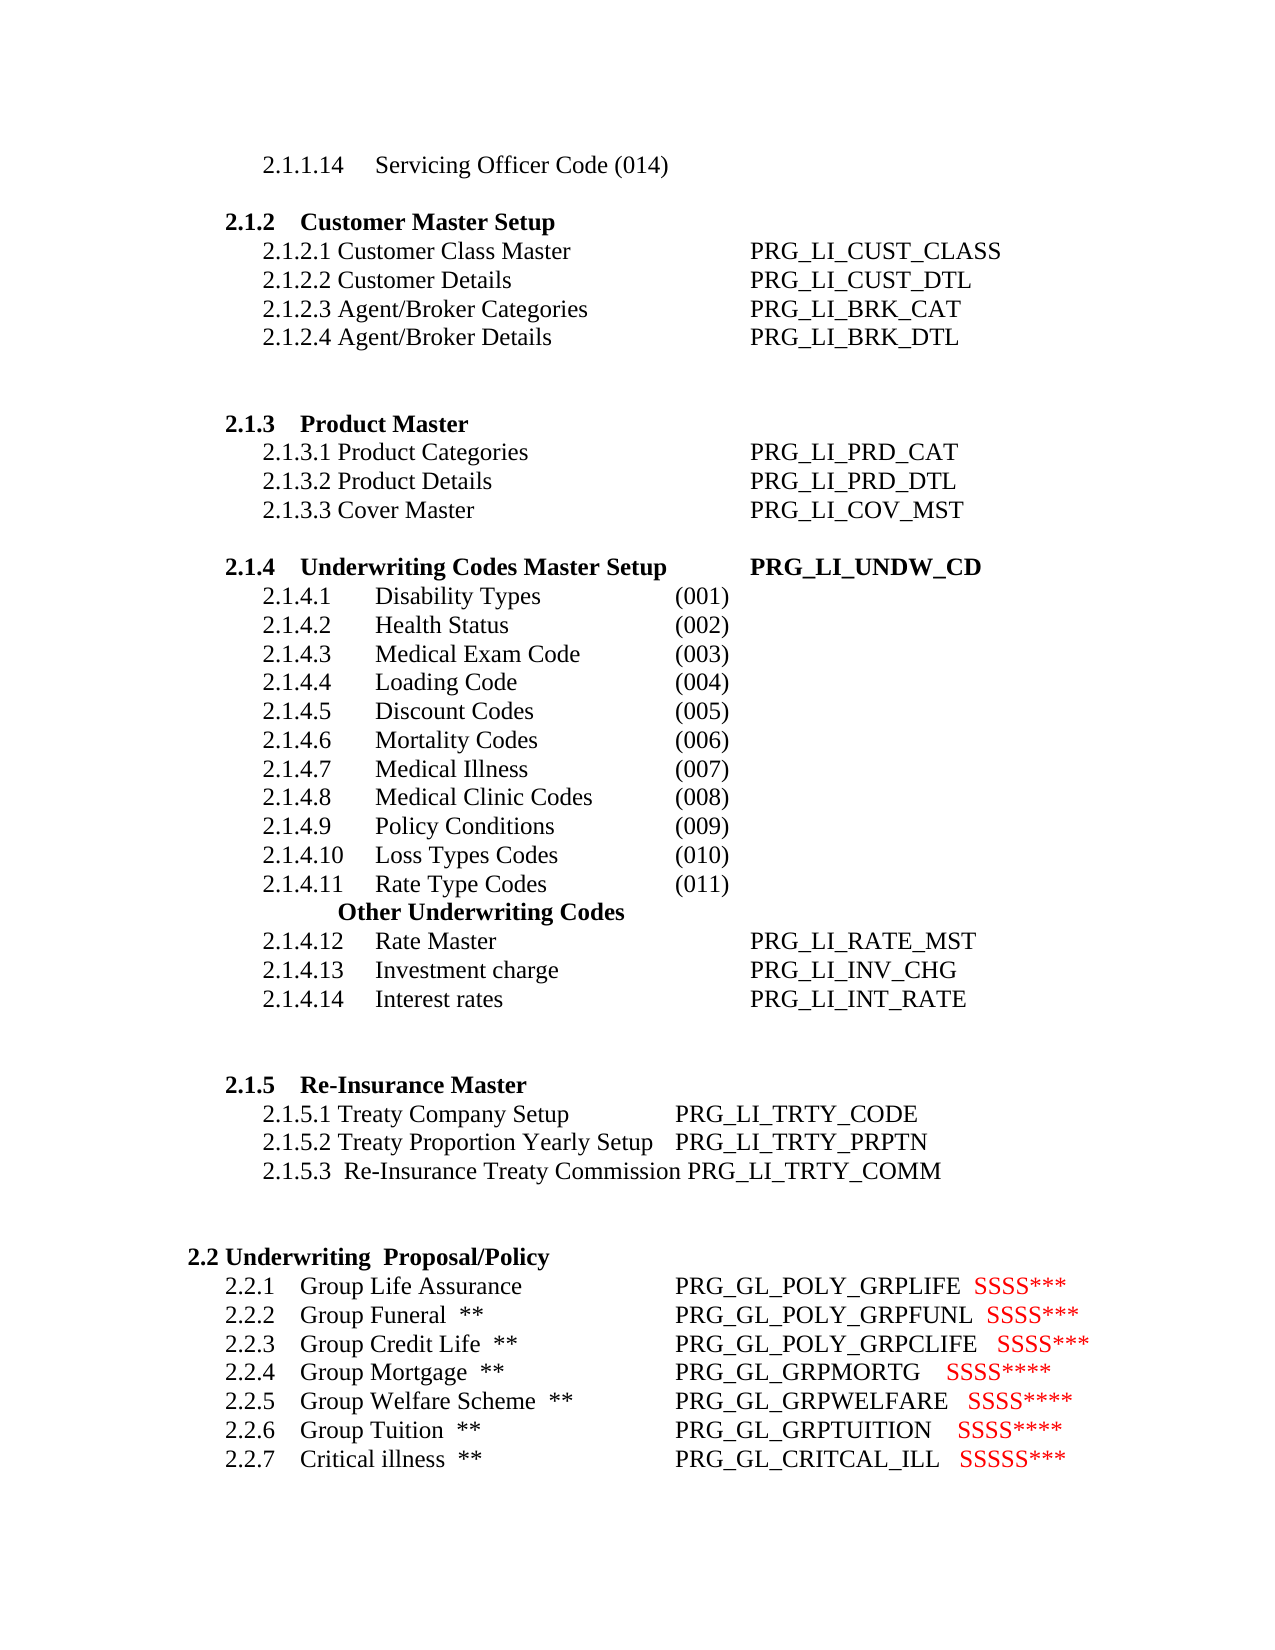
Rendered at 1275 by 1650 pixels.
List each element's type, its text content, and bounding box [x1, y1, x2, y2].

list Rate Master PRG_LI_RATE_MST [262, 926, 1125, 955]
list Policy Conditions (009) [262, 811, 1125, 840]
text Other Underwriting Codes [337, 897, 1125, 926]
list Medical Exam Code (003) [262, 639, 1125, 667]
list Customer Class Master PRG_LI_CUST_CLASS [262, 236, 1125, 265]
list Customer Master Setup [225, 207, 1125, 236]
list Disability Types (001) [262, 581, 1125, 610]
list Re-Insurance Master [225, 1070, 1125, 1099]
list Group Tuition ** PRG_GL_GRPTUITION SSSS**** [225, 1415, 1125, 1444]
list Group Funeral ** PRG_GL_POLY_GRPFUNL SSSS*** [225, 1300, 1125, 1329]
list Agent/Broker Details PRG_LI_BRK_DTL [262, 322, 1125, 351]
list Re-Insurance Treaty Commission PRG_LI_TRTY_COMM [262, 1156, 1125, 1185]
list Mortality Codes (006) [262, 725, 1125, 754]
list Treaty Proportion Yearly Setup PRG_LI_TRTY_PRPTN [262, 1127, 1125, 1156]
list Group Mortgage ** PRG_GL_GRPMORTG SSSS**** [225, 1357, 1125, 1386]
list Underwriting Proposal/Policy [187, 1242, 1125, 1271]
list Health Status (002) [262, 610, 1125, 639]
list Group Life Assurance PRG_GL_POLY_GRPLIFE SSSS*** [225, 1271, 1125, 1300]
list Critical illness ** PRG_GL_CRITCAL_ILL SSSSS*** [225, 1444, 1125, 1472]
list Interest rates PRG_LI_INT_RATE [262, 984, 1125, 1012]
list Product Master [225, 409, 1125, 437]
list Investment charge PRG_LI_INV_CHG [262, 955, 1125, 984]
list Servicing Officer Code (014) [262, 150, 1125, 179]
list Cover Master PRG_LI_COV_MST [262, 495, 1125, 524]
list Product Details PRG_LI_PRD_DTL [262, 466, 1125, 495]
list Group Welfare Scheme ** PRG_GL_GRPWELFARE SSSS**** [225, 1386, 1125, 1415]
list Rate Type Codes (011) [262, 869, 1125, 897]
list Loss Types Codes (010) [262, 840, 1125, 869]
list Customer Details PRG_LI_CUST_DTL [262, 265, 1125, 294]
list Group Credit Life ** PRG_GL_POLY_GRPCLIFE SSSS*** [225, 1329, 1125, 1357]
list Treaty Company Setup PRG_LI_TRTY_CODE [262, 1099, 1125, 1127]
list Agent/Broker Categories PRG_LI_BRK_CAT [262, 294, 1125, 322]
list Loading Code (004) [262, 667, 1125, 696]
list Product Categories PRG_LI_PRD_CAT [262, 437, 1125, 466]
list Medical Clinic Codes (008) [262, 782, 1125, 811]
list Medical Illness (007) [262, 754, 1125, 782]
list Underwriting Codes Master Setup PRG_LI_UNDW_CD [225, 552, 1125, 581]
list Discount Codes (005) [262, 696, 1125, 725]
